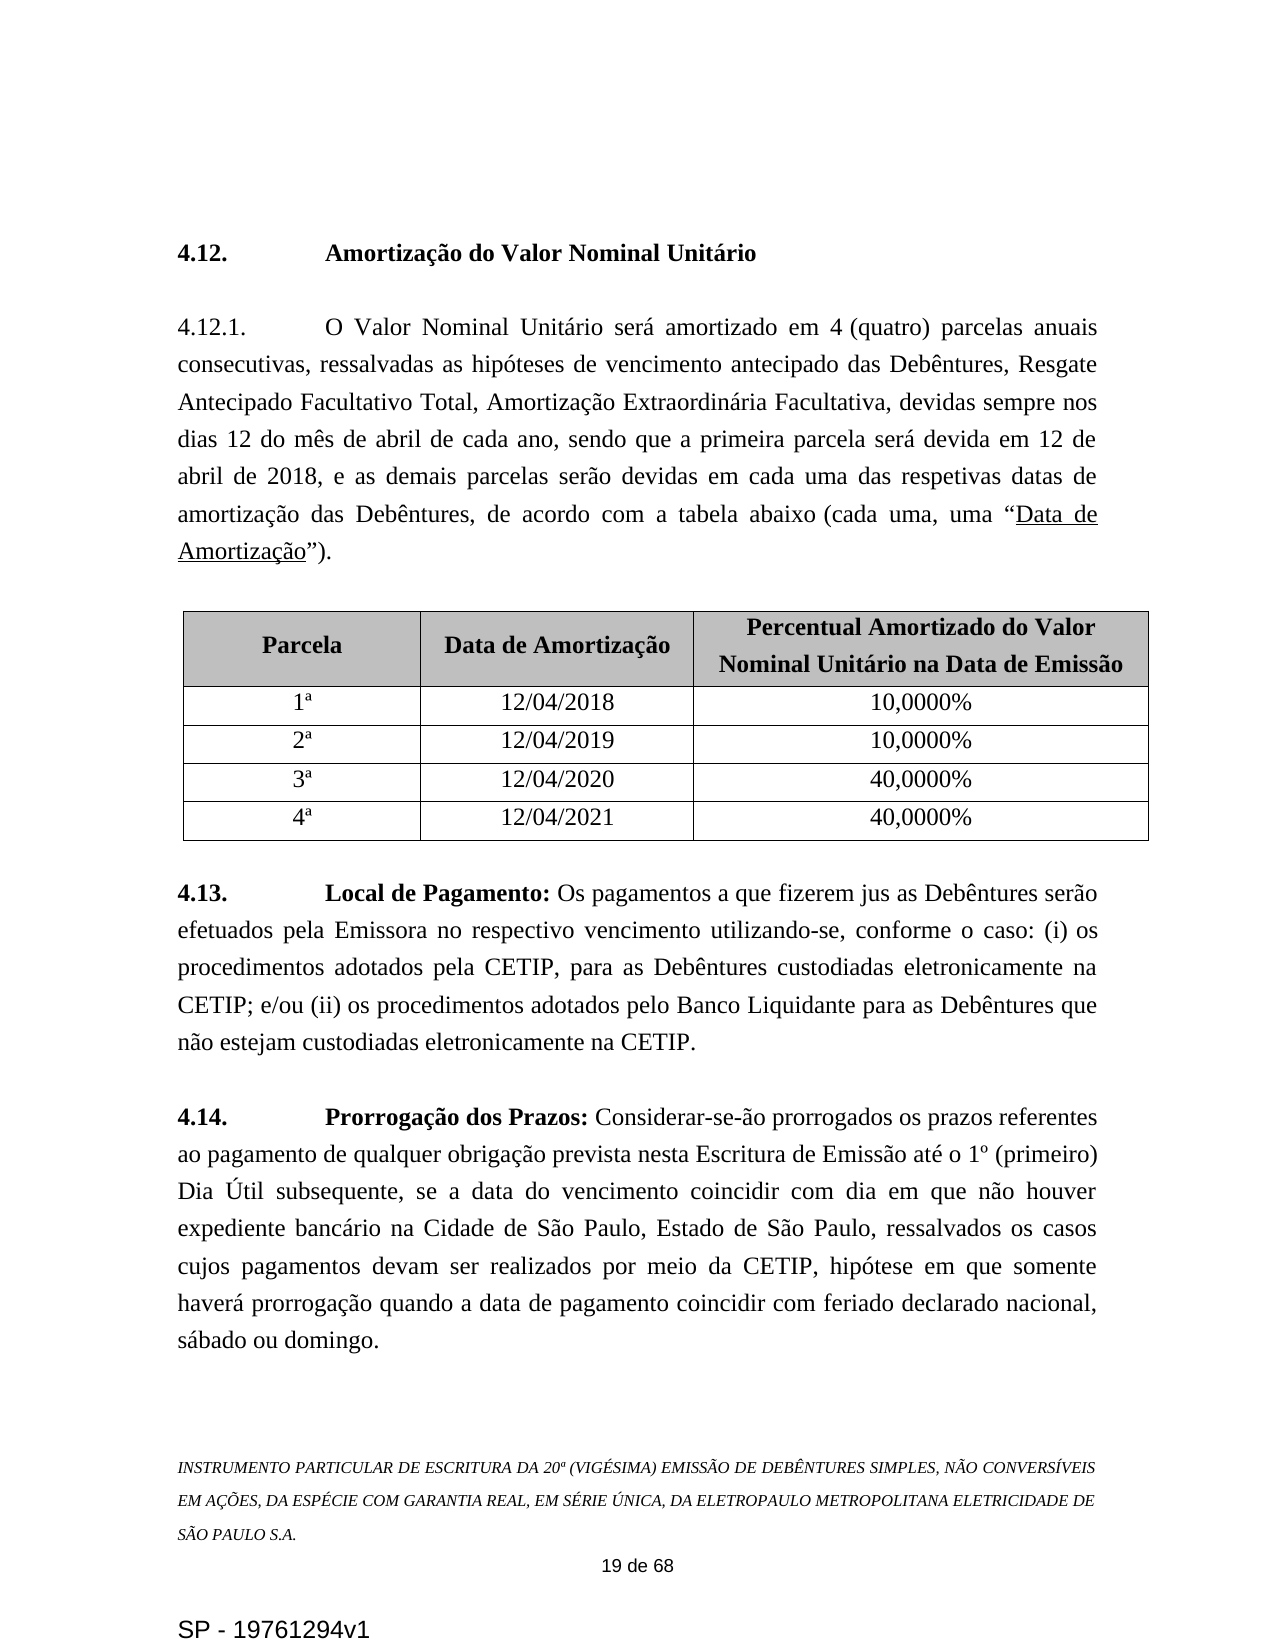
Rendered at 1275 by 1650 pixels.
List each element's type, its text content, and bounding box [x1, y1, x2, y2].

table_header Parcela [184, 612, 420, 686]
table_cell 3ª [184, 764, 420, 801]
table_cell 40,0000% [694, 764, 1148, 801]
table_cell 40,0000% [694, 802, 1148, 839]
table_cell 1ª [184, 687, 420, 724]
table_cell 12/04/2019 [421, 726, 693, 763]
table_cell 12/04/2021 [421, 802, 693, 839]
table_cell 12/04/2020 [421, 764, 693, 801]
text 4.14. Prorrogação dos Prazos: Considerar-se-ão prorrogados os prazos referentes ao pagamento de qualquer obrigação prevista nesta Escritura de Emissão até o 1º (primeiro) Dia Útil subsequente, se a data do vencimento coincidir com dia em que não houver expediente bancário na Cidade de São Paulo, Estado de São Paulo, ressalvados os casos cujos pagamentos devam ser realizados por meio da CETIP, hipótese em que somente haverá prorrogação quando a data de pagamento coincidir com feriado declarado nacional, sábado ou domingo. [177, 1102, 1098, 1354]
table_cell 10,0000% [694, 687, 1148, 724]
text 4.13. Local de Pagamento: Os pagamentos a que fizerem jus as Debêntures serão efetuados pela Emissora no respectivo vencimento utilizando-se, conforme o caso: (i) os procedimentos adotados pela CETIP, para as Debêntures custodiadas eletronicamente na CETIP; e/ou (ii) os procedimentos adotados pelo Banco Liquidante para as Debêntures que não estejam custodiadas eletronicamente na CETIP. [177, 878, 1098, 1056]
text 4.12. Amortização do Valor Nominal Unitário [177, 238, 1098, 266]
table_cell 2ª [184, 726, 420, 763]
text 4.12.1. O Valor Nominal Unitário será amortizado em 4 (quatro) parcelas anuais consecutivas, ressalvadas as hipóteses de vencimento antecipado das Debêntures, Resgate Antecipado Facultativo Total, Amortização Extraordinária Facultativa, devidas sempre nos dias 12 do mês de abril de cada ano, sendo que a primeira parcela será devida em 12 de abril de 2018, e as demais parcelas serão devidas em cada uma das respetivas datas de amortização das Debêntures, de acordo com a tabela abaixo (cada uma, uma “Data de Amortização”). [177, 312, 1098, 565]
table_header Data de Amortização [421, 612, 693, 686]
table_cell 10,0000% [694, 726, 1148, 763]
table_header Percentual Amortizado do Valor Nominal Unitário na Data de Emissão [694, 612, 1148, 686]
table_cell 12/04/2018 [421, 687, 693, 724]
table_cell 4ª [184, 802, 420, 839]
